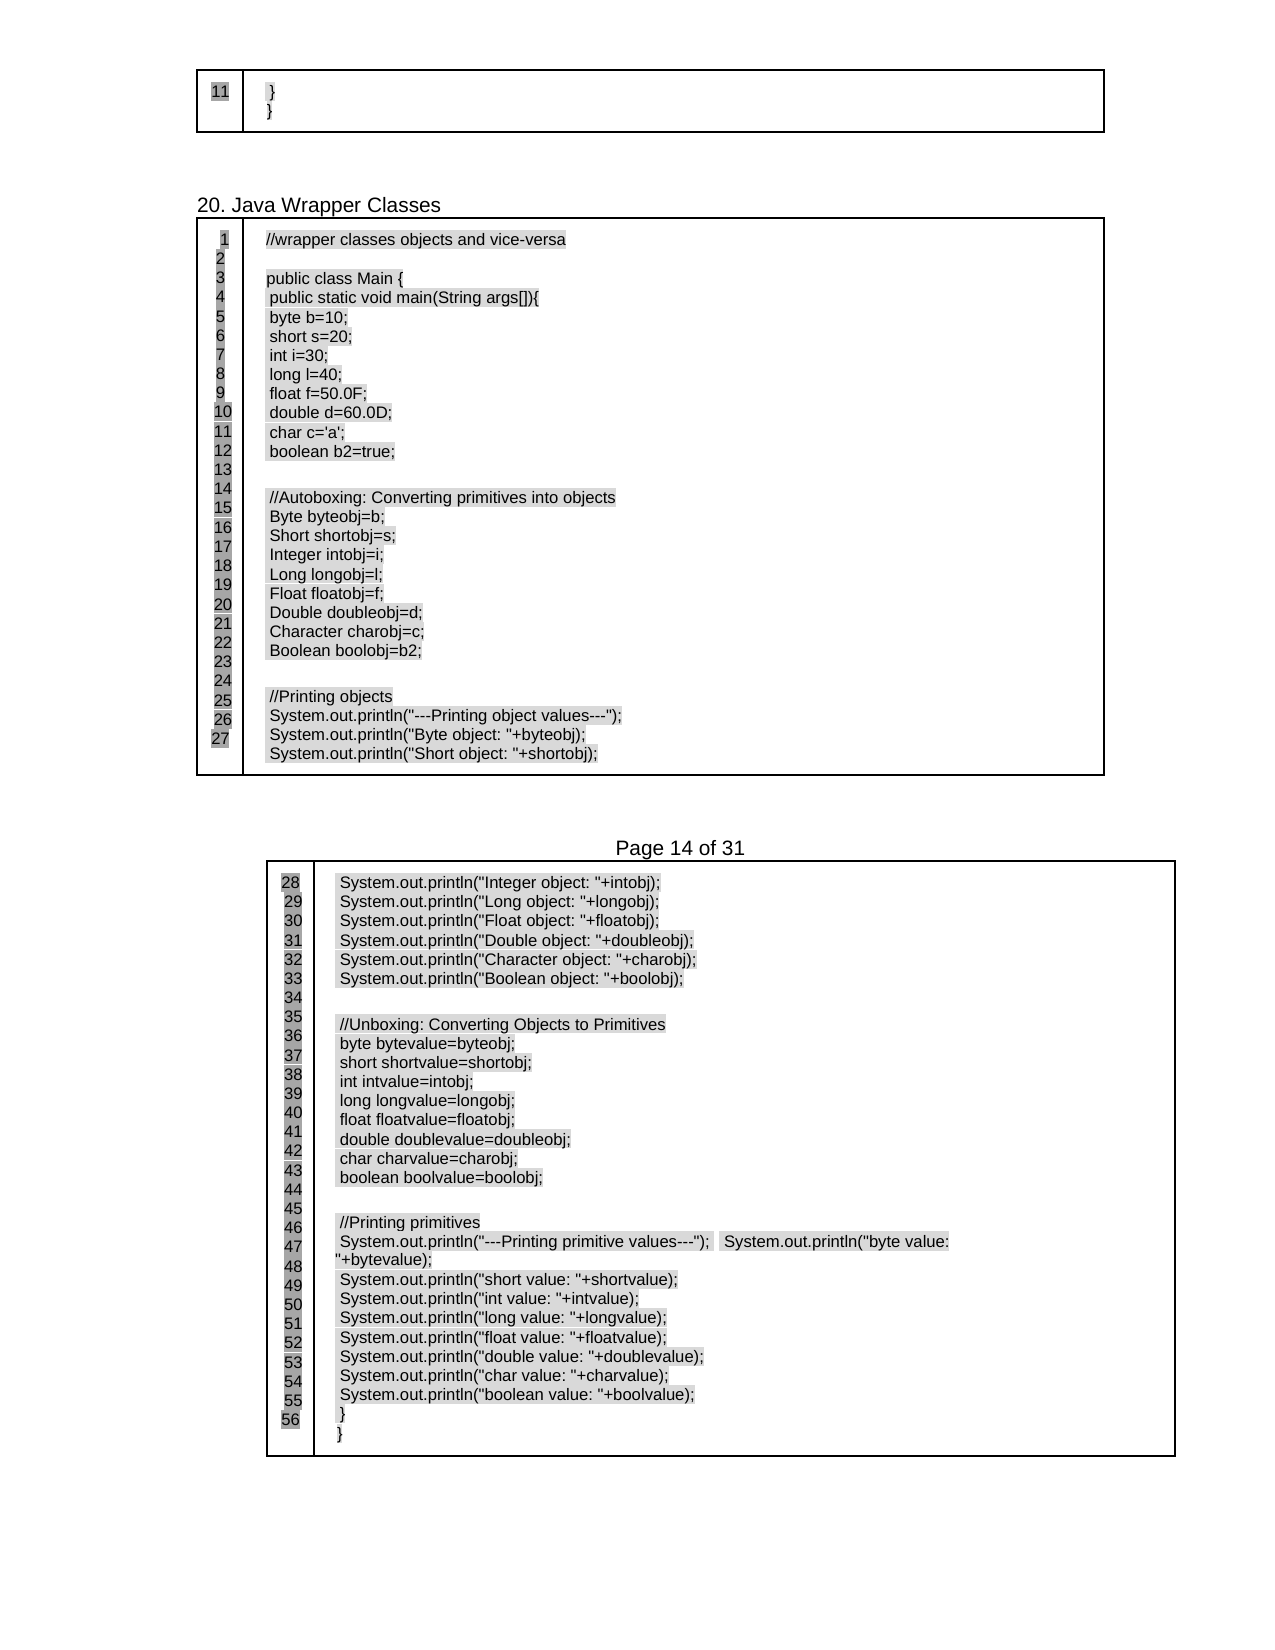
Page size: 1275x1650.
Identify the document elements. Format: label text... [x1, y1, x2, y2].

text Page 14 of 31 [615, 836, 806, 860]
table_header 1 2 3 4 5 6 7 8 9 10 11 12 13 14 15 16 17 18 19 20 21 22 23 24 25 26 27 [198, 219, 242, 774]
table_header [244, 71, 1103, 131]
table_header 28 29 30 31 32 33 34 35 36 37 38 39 40 41 42 43 44 45 46 47 48 49 50 51 52 53 54 55 56 [268, 862, 313, 1455]
table_header System.out.println("Integer object: "+intobj); System.out.println("Long object: "+longobj); System.out.println("Float object: "+floatobj); System.out.println("Double object: "+doubleobj); System.out.println("Character object: "+charobj); System.out.println("Boolean object: "+boolobj); //Unboxing: Converting Objects to Primitives byte bytevalue=byteobj; short shortvalue=shortobj; int intvalue=intobj; long longvalue=longobj; float floatvalue=floatobj; double doublevalue=doubleobj; char charvalue=charobj; boolean boolvalue=boolobj; //Printing primitives System.out.println("---Printing primitive values---"); System.out.println("byte value: "+bytevalue); System.out.println("short value: "+shortvalue); System.out.println("int value: "+intvalue); System.out.println("long value: "+longvalue); System.out.println("float value: "+floatvalue); System.out.println("double value: "+doublevalue); System.out.println("char value: "+charvalue); System.out.println("boolean value: "+boolvalue); } } [315, 862, 1174, 1455]
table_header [198, 71, 242, 131]
text 20. Java Wrapper Classes [197, 193, 806, 217]
table_header //wrapper classes objects and vice-versa public class Main { public static void main(String args[]){ byte b=10; short s=20; int i=30; long l=40; float f=50.0F; double d=60.0D; char c='a'; boolean b2=true; //Autoboxing: Converting primitives into objects Byte byteobj=b; Short shortobj=s; Integer intobj=i; Long longobj=l; Float floatobj=f; Double doubleobj=d; Character charobj=c; Boolean boolobj=b2; //Printing objects System.out.println("---Printing object values---"); System.out.println("Byte object: "+byteobj); System.out.println("Short object: "+shortobj); [244, 219, 1103, 774]
